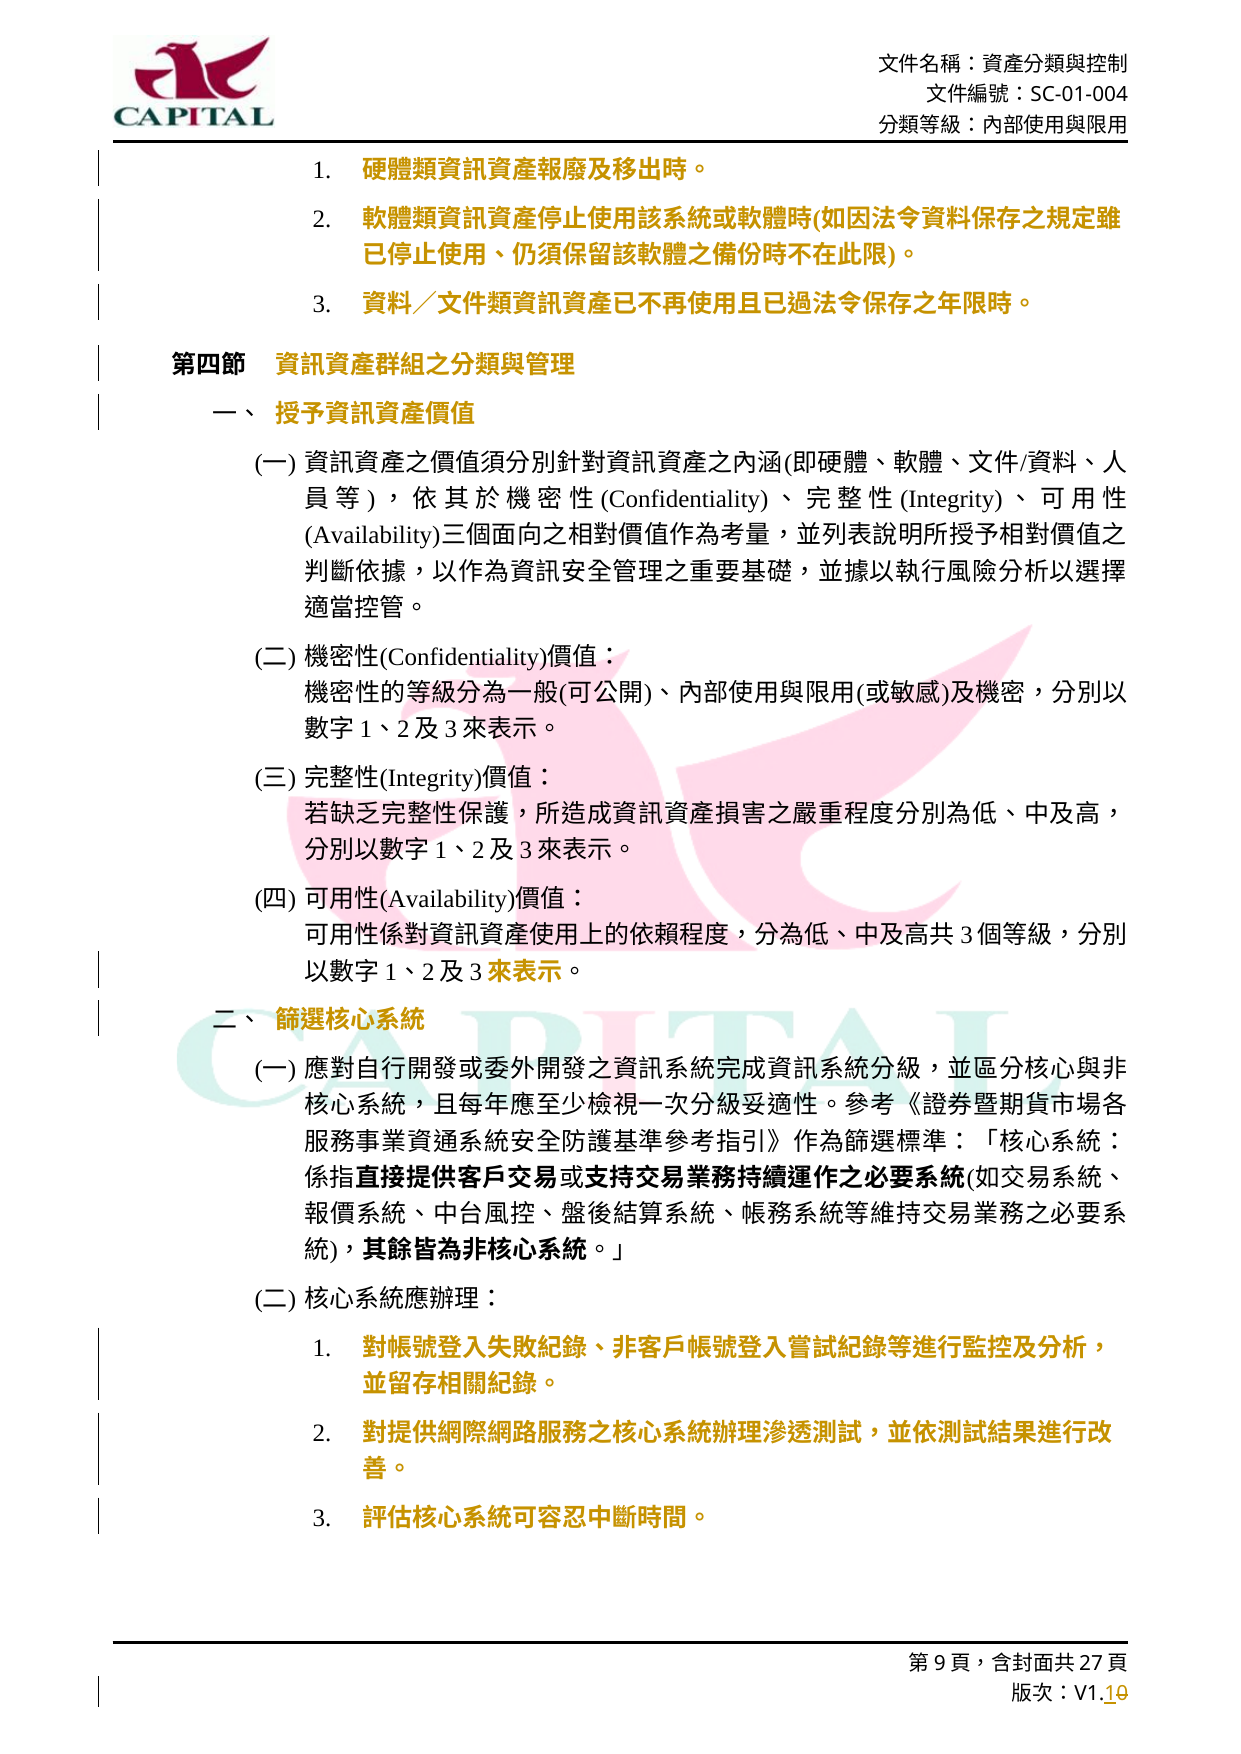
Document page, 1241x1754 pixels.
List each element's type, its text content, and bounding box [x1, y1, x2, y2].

subtitle 應對自行開發或委外開發之資訊系統完成資訊系統分級，並區分核心與非核心系統，且每年應至少檢視一次分級妥適性。參考《證券暨期貨市場各服務事業資通系統安全防護基準參考指引》作為篩選標準：「核心系統：係指直接提供客戶交易或支持交易業務持續運作之必要系統(如交易系統、報價系統、中台風控、盤後結算系統、帳務系統等維持交易業務之必要系統)，其餘皆為非核心系統。」 [254, 1049, 1128, 1266]
subtitle 硬體類資訊資產報廢及移出時。 [312, 150, 1128, 186]
subtitle 對帳號登入失敗紀錄、非客戶帳號登入嘗試紀錄等進行監控及分析，並留存相關紀錄。 [312, 1327, 1128, 1400]
subtitle 篩選核心系統 [212, 1000, 1128, 1036]
subtitle 評估核心系統可容忍中斷時間。 [312, 1497, 1128, 1534]
picture [112, 35, 275, 128]
subtitle 核心系統應辦理： [254, 1279, 1128, 1315]
subtitle 可用性(Availability)價值： 可用性係對資訊資產使用上的依賴程度，分為低、中及高共3個等級，分別以數字1、2及3來表示。 [254, 879, 1128, 987]
subtitle 對提供網際網路服務之核心系統辦理滲透測試，並依測試結果進行改善。 [312, 1412, 1128, 1485]
subtitle 機密性(Confidentiality)價值： 機密性的等級分為一般(可公開)、內部使用與限用(或敏感)及機密，分別以數字1、2及3來表示。 [254, 636, 1128, 745]
subtitle 資訊資產之價值須分別針對資訊資產之內涵(即硬體、軟體、文件/資料、人員等)，依其於機密性(Confidentiality)、完整性(Integrity)、可用性(Availability)三個面向之相對價值作為考量，並列表說明所授予相對價值之判斷依據，以作為資訊安全管理之重要基礎，並據以執行風險分析以選擇適當控管。 [254, 442, 1128, 624]
subtitle 完整性(Integrity)價值： 若缺乏完整性保護，所造成資訊資產損害之嚴重程度分別為低、中及高，分別以數字1、2及3來表示。 [254, 757, 1128, 866]
subtitle 授予資訊資產價值 [212, 394, 1128, 430]
subtitle 資料／文件類資訊資產已不再使用且已過法令保存之年限時。 [312, 284, 1128, 320]
subtitle 資訊資產群組之分類與管理 [171, 345, 1128, 381]
subtitle 軟體類資訊資產停止使用該系統或軟體時(如因法令資料保存之規定雖已停止使用、仍須保留該軟體之備份時不在此限)。 [312, 199, 1128, 271]
